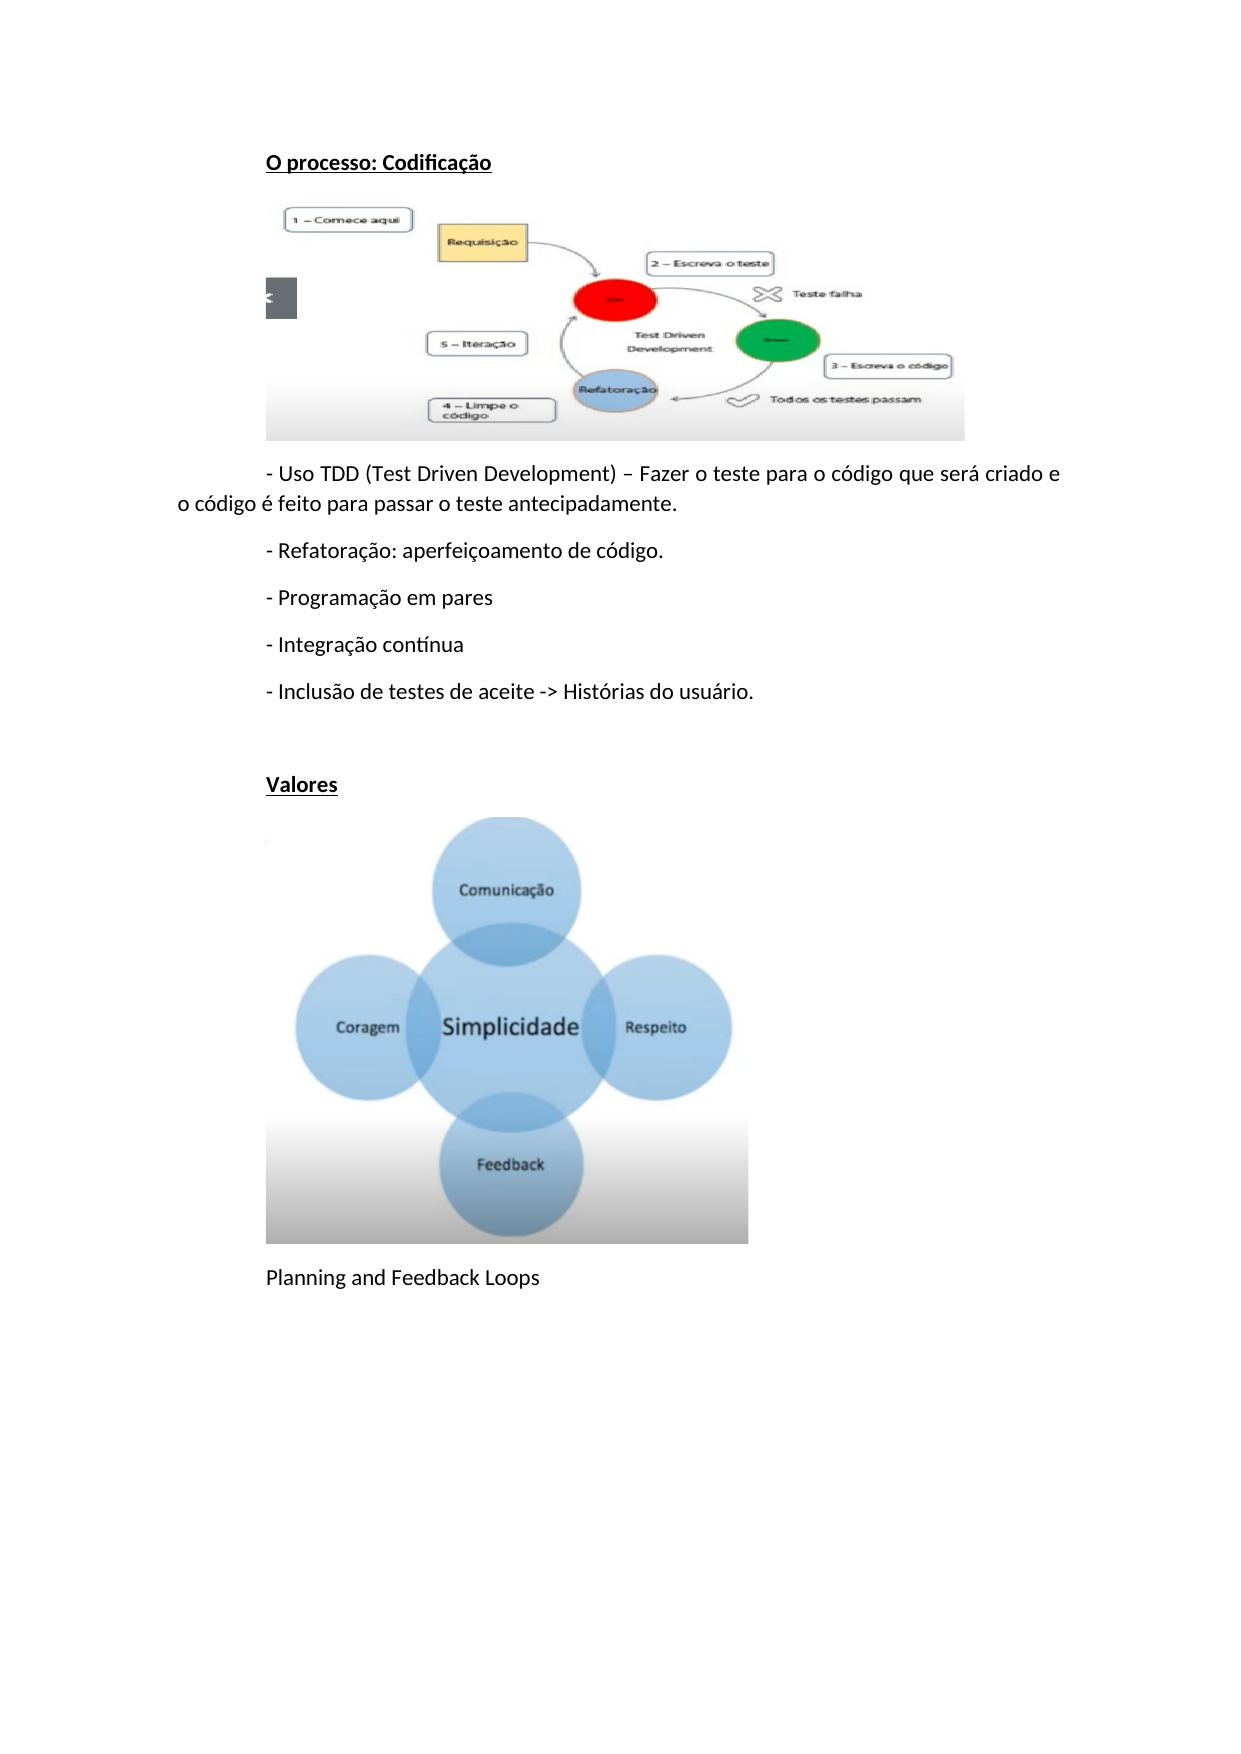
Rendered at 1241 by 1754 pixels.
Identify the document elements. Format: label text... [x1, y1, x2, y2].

picture [265, 817, 749, 1244]
text Valores [177, 771, 1063, 799]
text - Integração contínua [177, 630, 1063, 658]
text - Refatoração: aperfeiçoamento de código. [177, 536, 1063, 564]
text - Programação em pares [177, 583, 1063, 611]
picture [265, 194, 965, 441]
text - Uso TDD (Test Driven Development) – Fazer o teste para o código que será criado e o código é feito para passar o teste antecipadamente. [177, 459, 1063, 517]
text - Inclusão de testes de aceite -> Histórias do usuário. [177, 677, 1063, 705]
text Planning and Feedback Loops [177, 1263, 1063, 1291]
text O processo: Codificação [177, 148, 1063, 176]
